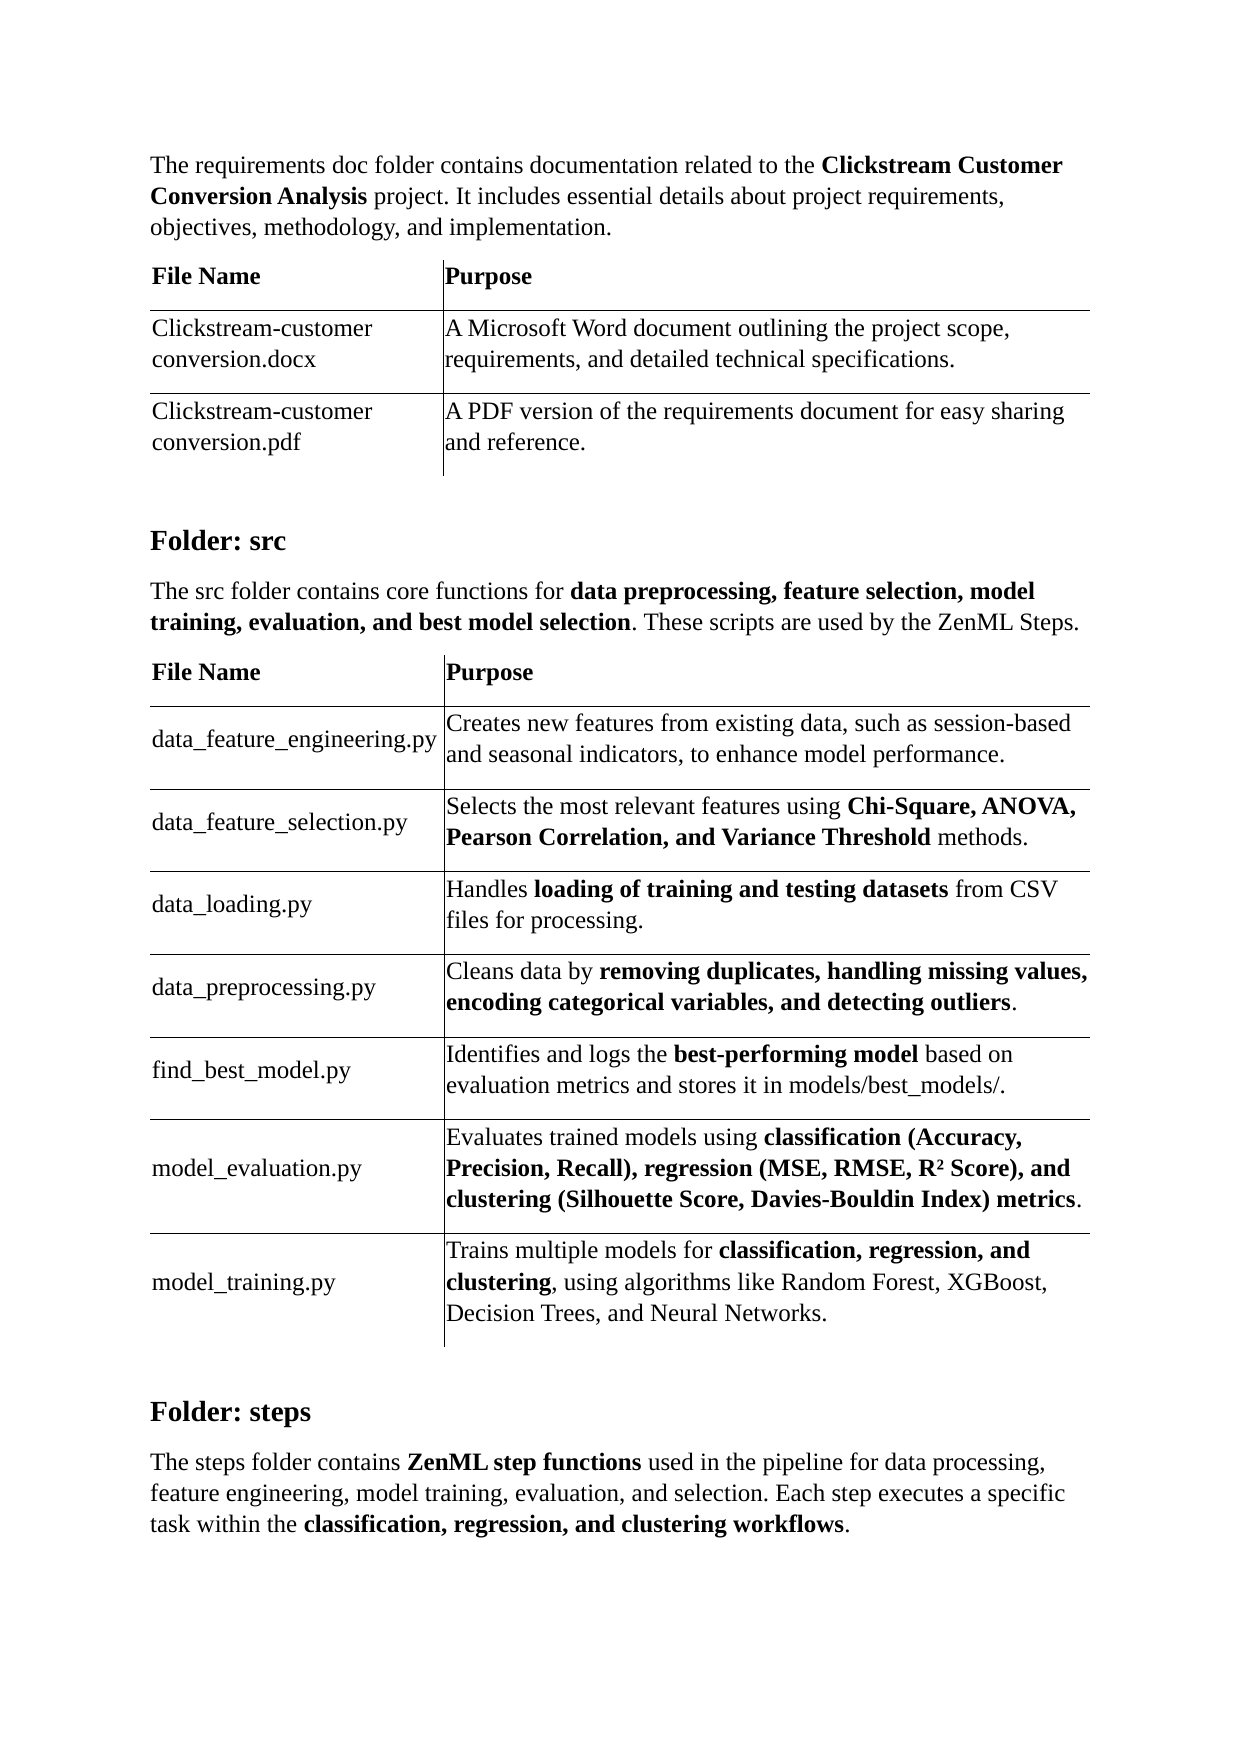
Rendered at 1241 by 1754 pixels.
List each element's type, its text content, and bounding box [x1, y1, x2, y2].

table_cell Cleans data by removing duplicates, handling missing values, encoding categorical variables, and detecting outliers. [445, 955, 1090, 1037]
text The steps folder contains ZenML step functions used in the pipeline for data processing, feature engineering, model training, evaluation, and selection. Each step executes a specific task within the classification, regression, and clustering workflows. [150, 1447, 1090, 1538]
table_cell data_feature_engineering.py [150, 707, 444, 788]
table_cell find_best_model.py [150, 1038, 444, 1119]
table_cell data_loading.py [150, 872, 444, 954]
table_cell A Microsoft Word document outlining the project scope, requirements, and detailed technical specifications. [444, 311, 1090, 393]
table_cell Selects the most relevant features using Chi-Square, ANOVA, Pearson Correlation, and Variance Threshold methods. [445, 790, 1090, 871]
text The src folder contains core functions for data preprocessing, feature selection, model training, evaluation, and best model selection. These scripts are used by the ZenML Steps. [150, 576, 1090, 636]
table_cell Trains multiple models for classification, regression, and clustering, using algorithms like Random Forest, XGBoost, Decision Trees, and Neural Networks. [445, 1234, 1090, 1347]
table_cell Clickstream-customer conversion.docx [150, 311, 443, 393]
text The requirements doc folder contains documentation related to the Clickstream Customer Conversion Analysis project. It includes essential details about project requirements, objectives, methodology, and implementation. [150, 150, 1090, 241]
table_cell data_feature_selection.py [150, 790, 444, 871]
table_cell Creates new features from existing data, such as session-based and seasonal indicators, to enhance model performance. [445, 707, 1090, 788]
table_cell model_training.py [150, 1234, 444, 1347]
table_cell A PDF version of the requirements document for easy sharing and reference. [444, 394, 1090, 476]
table_cell data_preprocessing.py [150, 955, 444, 1037]
table_header Purpose [444, 260, 1090, 310]
table_cell Handles loading of training and testing datasets from CSV files for processing. [445, 872, 1090, 954]
text Folder: src [150, 523, 1090, 557]
table_cell model_evaluation.py [150, 1120, 444, 1233]
table_cell Identifies and logs the best-performing model based on evaluation metrics and stores it in models/best_models/. [445, 1038, 1090, 1119]
table_header Purpose [445, 655, 1090, 706]
table_header File Name [150, 655, 444, 706]
text Folder: steps [150, 1394, 1090, 1428]
table_cell Clickstream-customer conversion.pdf [150, 394, 443, 476]
table_cell Evaluates trained models using classification (Accuracy, Precision, Recall), regression (MSE, RMSE, R² Score), and clustering (Silhouette Score, Davies-Bouldin Index) metrics. [445, 1120, 1090, 1233]
table_header File Name [150, 260, 443, 310]
